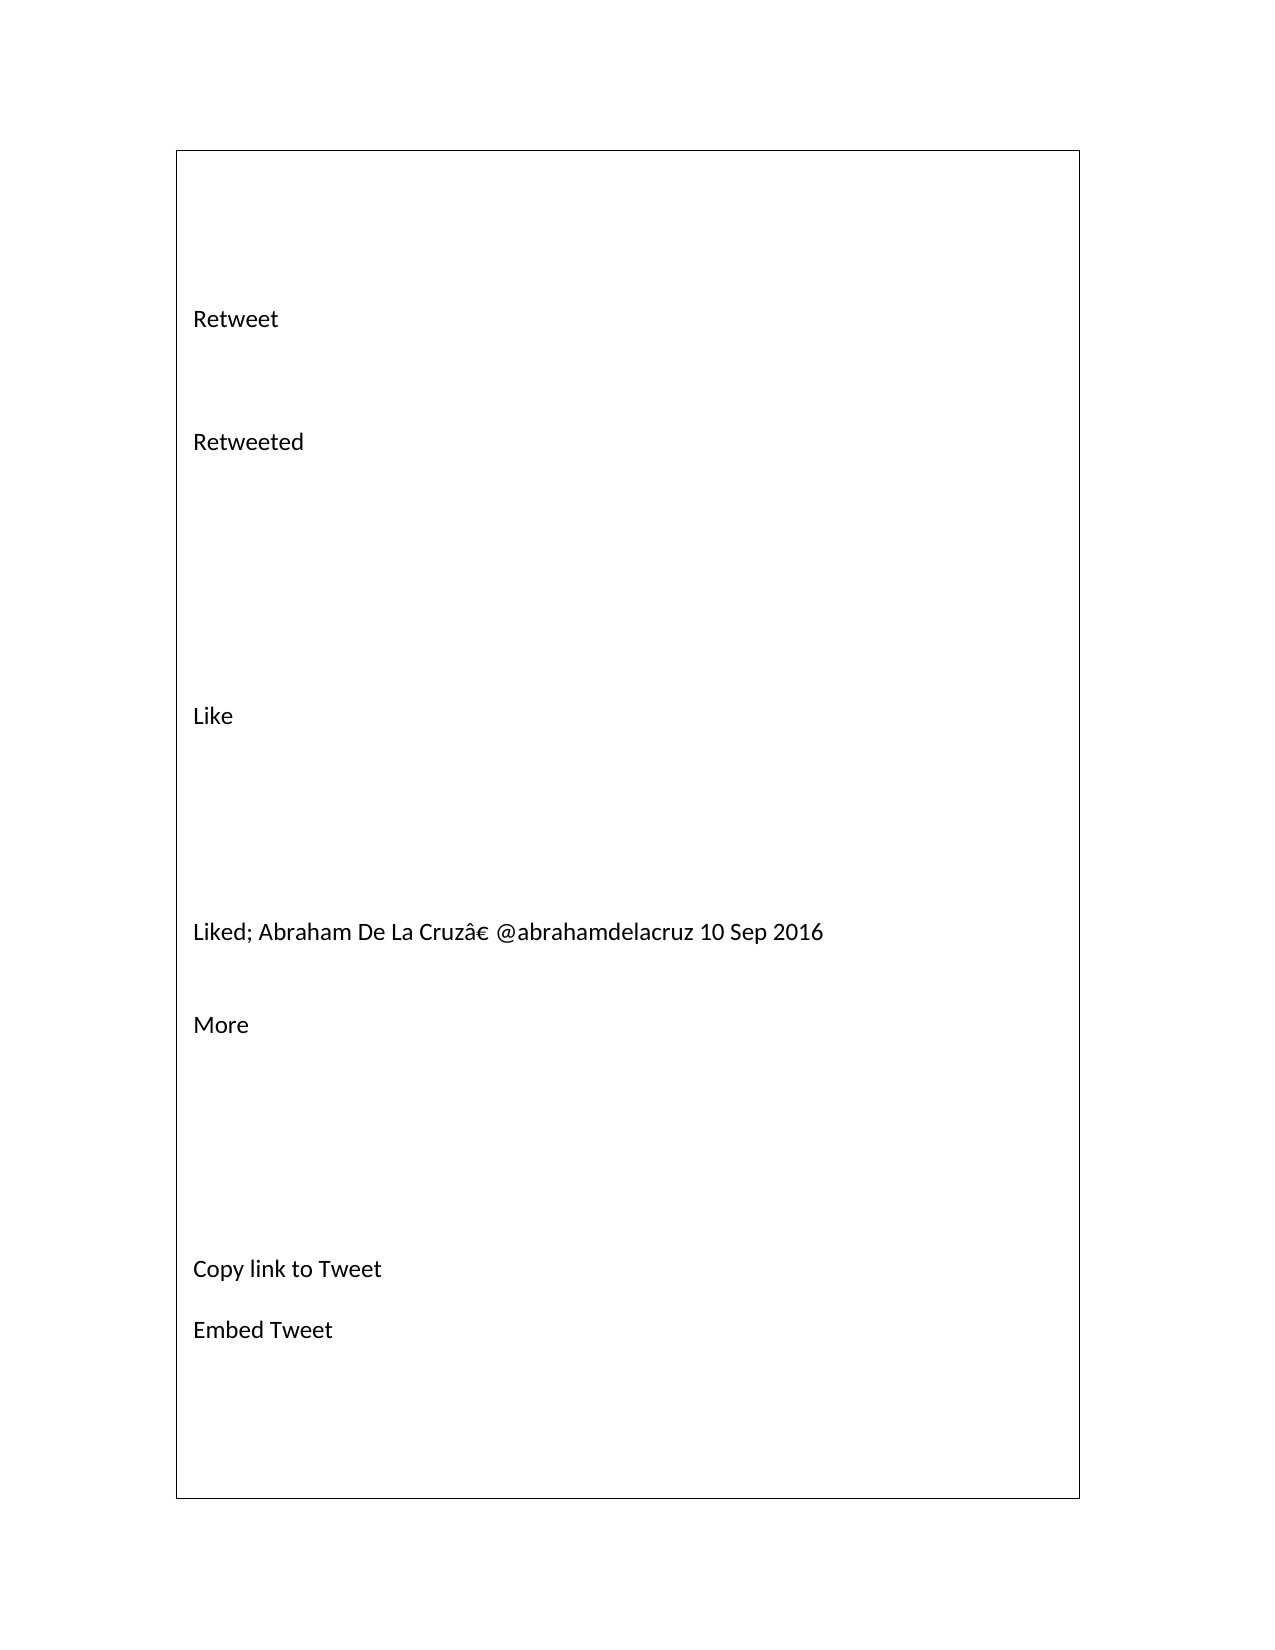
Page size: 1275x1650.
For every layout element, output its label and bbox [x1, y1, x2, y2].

table_cell [177, 151, 1079, 1497]
